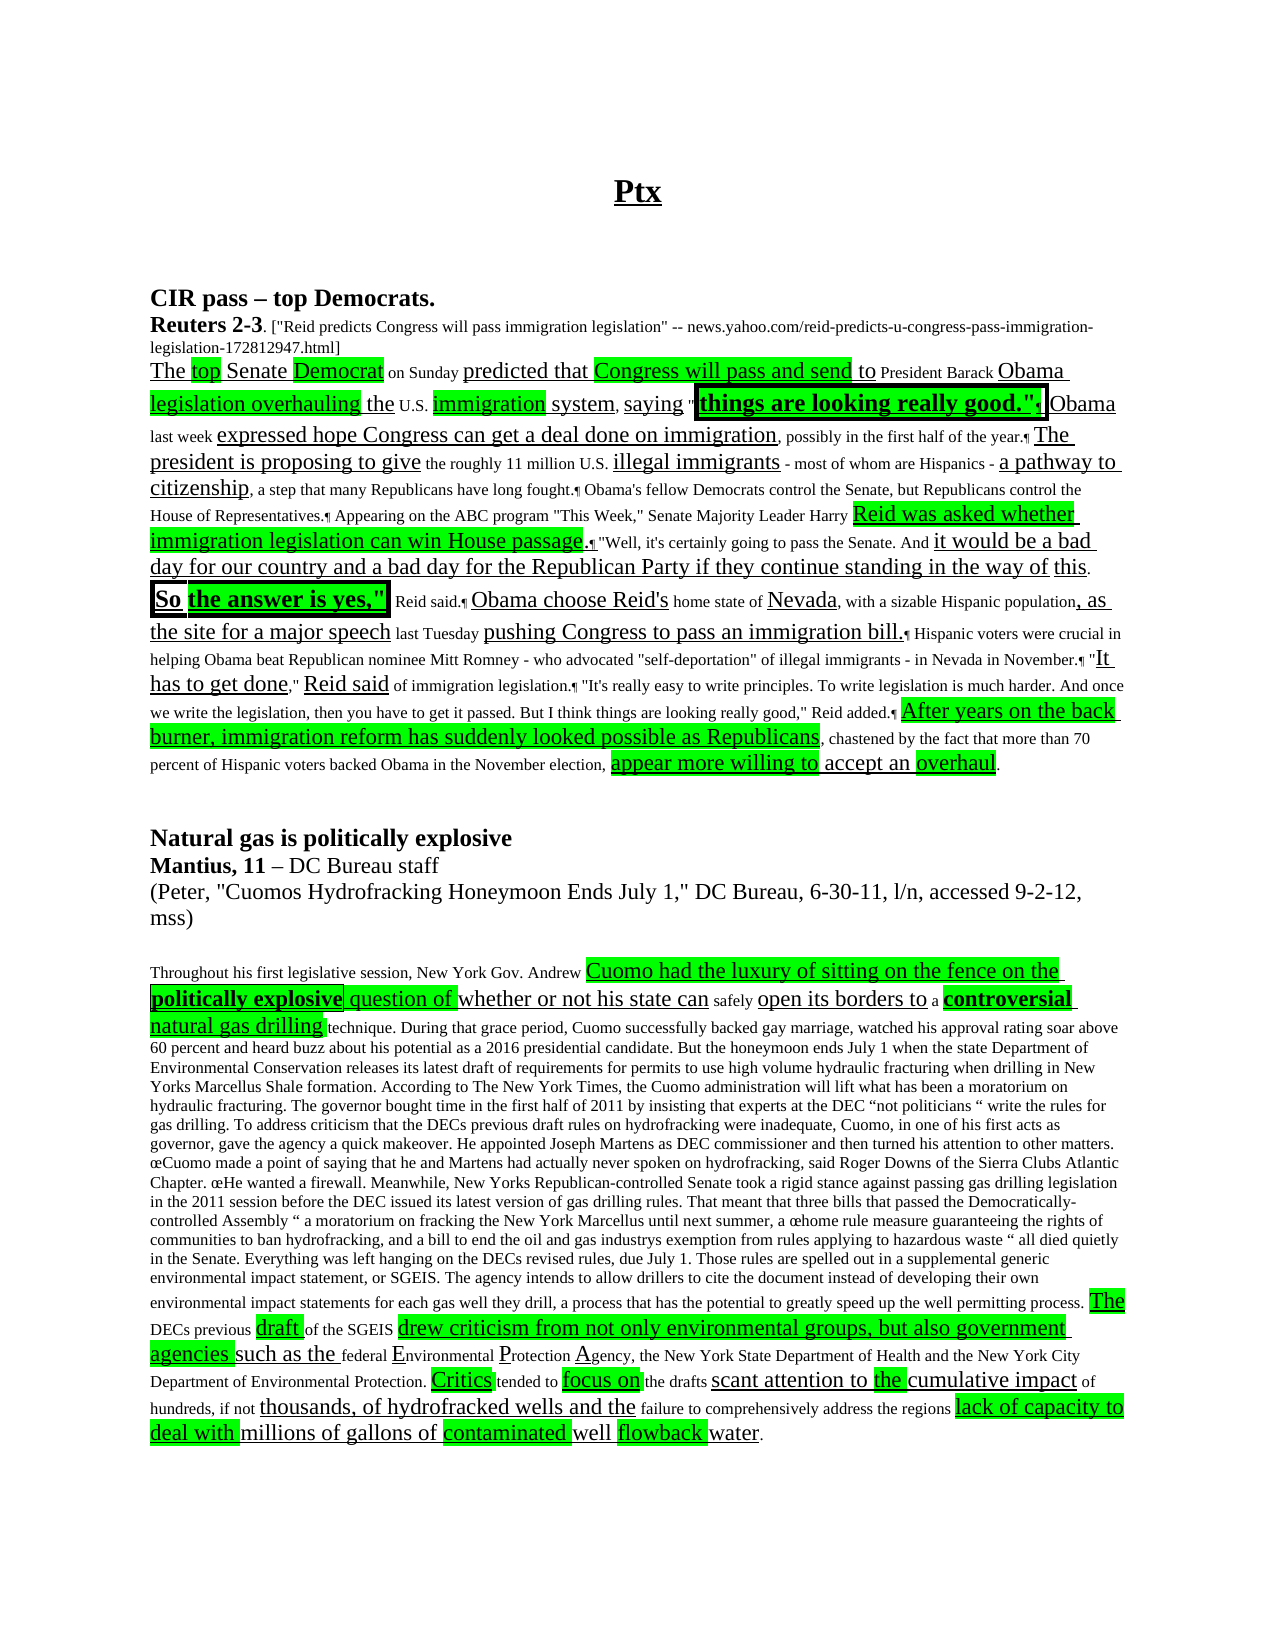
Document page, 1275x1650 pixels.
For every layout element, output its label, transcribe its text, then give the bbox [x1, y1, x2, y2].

subtitle Natural gas is politically explosive [150, 823, 1125, 852]
text Throughout his first legislative session, New York Gov. Andrew Cuomo had the luxury of sitting on the fence on the politically explosive question of whether or not his state can safely open its borders to a controversial natural gas drilling technique. During that grace period, Cuomo successfully backed gay marriage, watched his approval rating soar above 60 percent and heard buzz about his potential as a 2016 presidential candidate. But the honeymoon ends July 1 when the state Department of Environmental Conservation releases its latest draft of requirements for permits to use high volume hydraulic fracturing when drilling in New Yorks Marcellus Shale formation. According to The New York Times, the Cuomo administration will lift what has been a moratorium on hydraulic fracturing. The governor bought time in the first half of 2011 by insisting that experts at the DEC “not politicians “ write the rules for gas drilling. To address criticism that the DECs previous draft rules on hydrofracking were inadequate, Cuomo, in one of his first acts as governor, gave the agency a quick makeover. He appointed Joseph Martens as DEC commissioner and then turned his attention to other matters. œCuomo made a point of saying that he and Martens had actually never spoken on hydrofracking, said Roger Downs of the Sierra Clubs Atlantic Chapter. œHe wanted a firewall. Meanwhile, New Yorks Republican-controlled Senate took a rigid stance against passing gas drilling legislation in the 2011 session before the DEC issued its latest version of gas drilling rules. That meant that three bills that passed the Democratically-controlled Assembly “ a moratorium on fracking the New York Marcellus until next summer, a œhome rule measure guaranteeing the rights of communities to ban hydrofracking, and a bill to end the oil and gas industrys exemption from rules applying to hazardous waste “ all died quietly in the Senate. Everything was left hanging on the DECs revised rules, due July 1. Those rules are spelled out in a supplemental generic environmental impact statement, or SGEIS. The agency intends to allow drillers to cite the document instead of developing their own environmental impact statements for each gas well they drill, a process that has the potential to greatly speed up the well permitting process. The DECs previous draft of the SGEIS drew criticism from not only environmental groups, but also government agencies such as the federal Environmental Protection Agency, the New York State Department of Health and the New York City Department of Environmental Protection. Critics tended to focus on the drafts scant attention to the cumulative impact of hundreds, if not thousands, of hydrofracked wells and the failure to comprehensively address the regions lack of capacity to deal with millions of gallons of contaminated well flowback water. [150, 957, 1125, 1446]
text (Peter, "Cuomos Hydrofracking Honeymoon Ends July 1," DC Bureau, 6-30-11, l/n, accessed 9-2-12, mss) [150, 878, 1125, 931]
subtitle CIR pass – top Democrats. [150, 283, 1125, 311]
subtitle Ptx [150, 171, 1125, 209]
text Reuters 2-3. ["Reid predicts Congress will pass immigration legislation" -- news.yahoo.com/reid-predicts-u-congress-pass-immigration-legislation-172812947.html] [150, 311, 1125, 357]
text The top Senate Democrat on Sunday predicted that Congress will pass and send to President Barack Obama legislation overhauling the U.S. immigration system, saying "things are looking really good."¶ Obama last week expressed hope Congress can get a deal done on immigration, possibly in the first half of the year.¶ The president is proposing to give the roughly 11 million U.S. illegal immigrants - most of whom are Hispanics - a pathway to citizenship, a step that many Republicans have long fought.¶ Obama's fellow Democrats control the Senate, but Republicans control the House of Representatives.¶ Appearing on the ABC program "This Week," Senate Majority Leader Harry Reid was asked whether immigration legislation can win House passage.¶ "Well, it's certainly going to pass the Senate. And it would be a bad day for our country and a bad day for the Republican Party if they continue standing in the way of this. So the answer is yes," Reid said.¶ Obama choose Reid's home state of Nevada, with a sizable Hispanic population, as the site for a major speech last Tuesday pushing Congress to pass an immigration bill.¶ Hispanic voters were crucial in helping Obama beat Republican nominee Mitt Romney - who advocated "self-deportation" of illegal immigrants - in Nevada in November.¶ "It has to get done," Reid said of immigration legislation.¶ "It's really easy to write principles. To write legislation is much harder. And once we write the legislation, then you have to get it passed. But I think things are looking really good," Reid added.¶ After years on the back burner, immigration reform has suddenly looked possible as Republicans, chastened by the fact that more than 70 percent of Hispanic voters backed Obama in the November election, appear more willing to accept an overhaul. [150, 357, 1125, 776]
text Mantius, 11 – DC Bureau staff [150, 852, 1125, 878]
